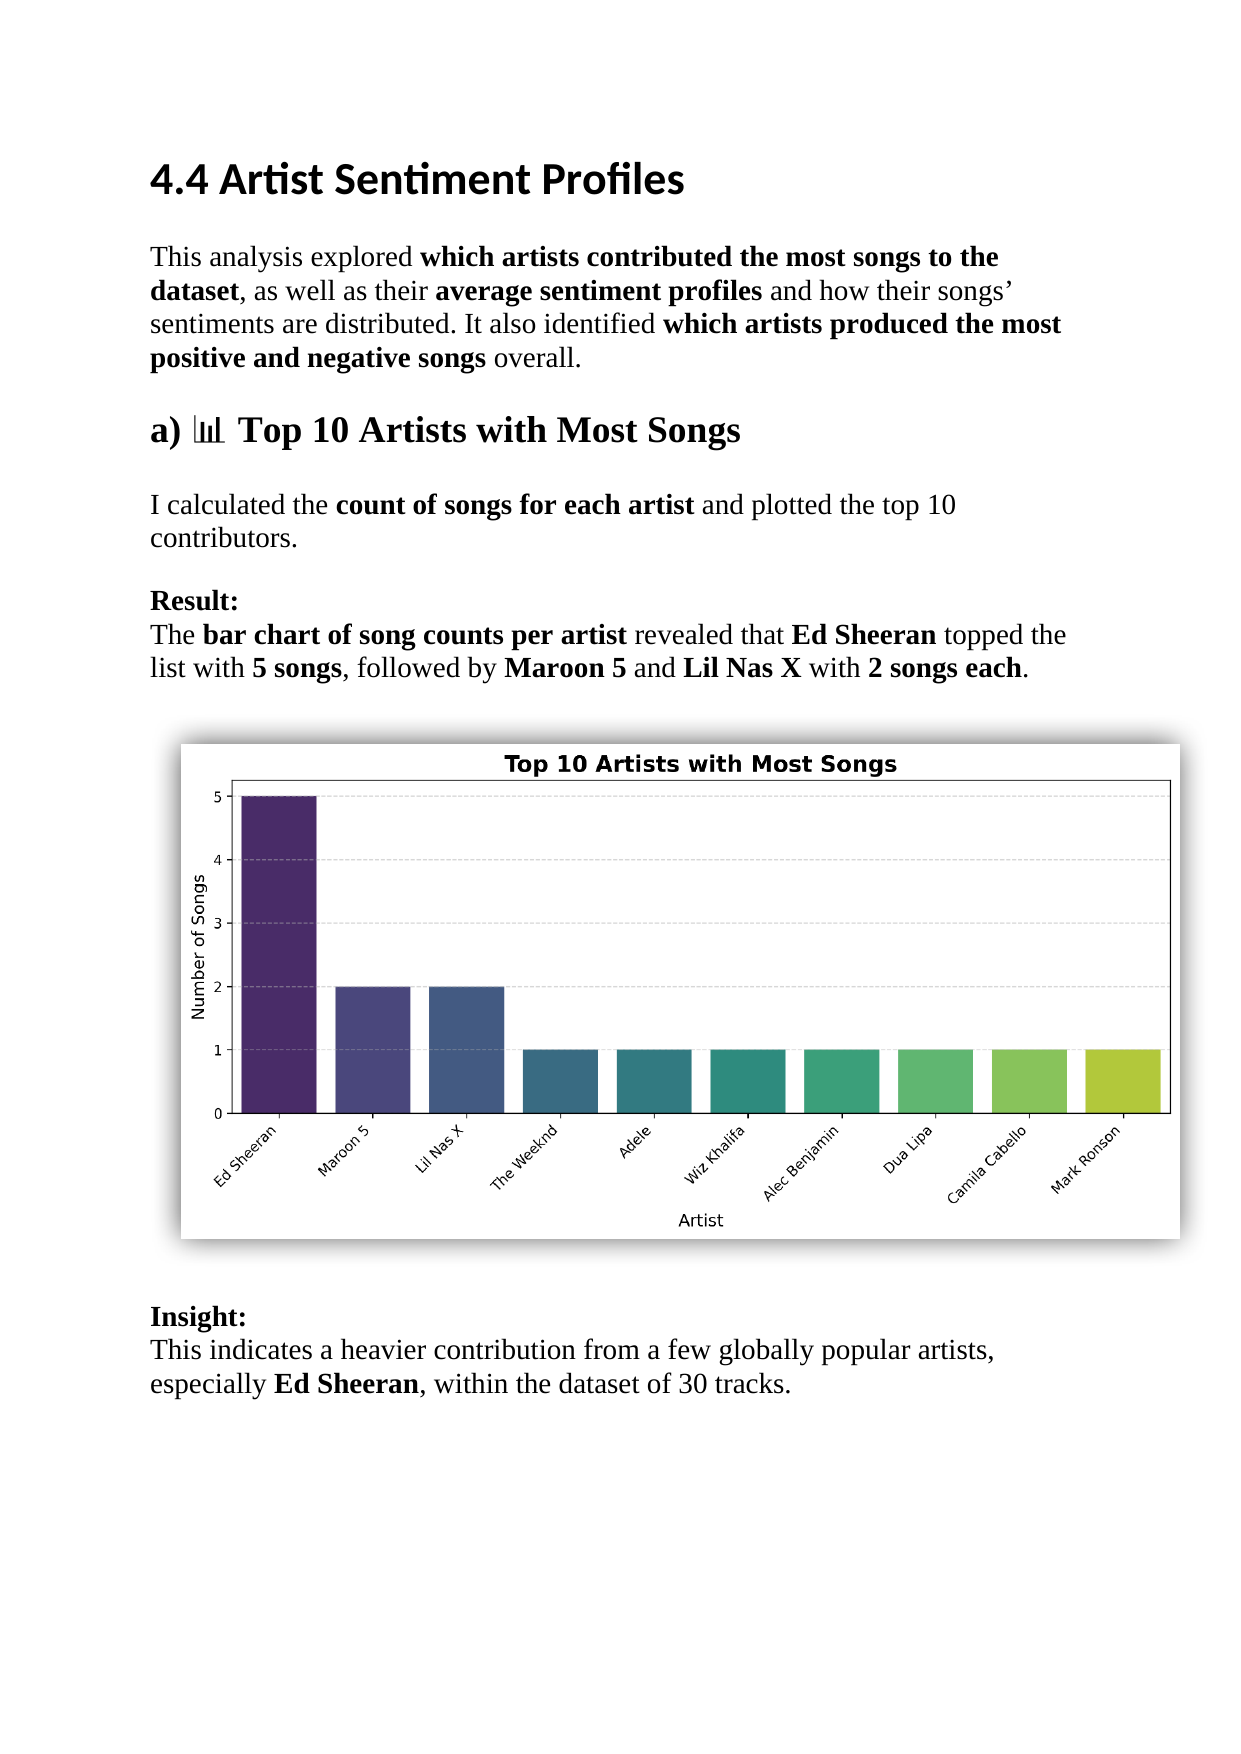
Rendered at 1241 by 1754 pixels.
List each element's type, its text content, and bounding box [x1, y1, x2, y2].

text Insight: This indicates a heavier contribution from a few globally popular artists, especially Ed Sheeran, within the dataset of 30 tracks. [150, 1299, 1090, 1399]
picture [181, 744, 1180, 1239]
text I calculated the count of songs for each artist and plotted the top 10 contributors. [150, 487, 1090, 554]
text 4.4 Artist Sentiment Profiles [150, 150, 1090, 206]
text This analysis explored which artists contributed the most songs to the dataset, as well as their average sentiment profiles and how their songs’ sentiments are distributed. It also identified which artists produced the most positive and negative songs overall. [150, 239, 1090, 374]
text a) 📊 Top 10 Artists with Most Songs [150, 403, 1090, 454]
text Result: The bar chart of song counts per artist revealed that Ed Sheeran topped the list with 5 songs, followed by Maroon 5 and Lil Nas X with 2 songs each. [150, 583, 1090, 684]
